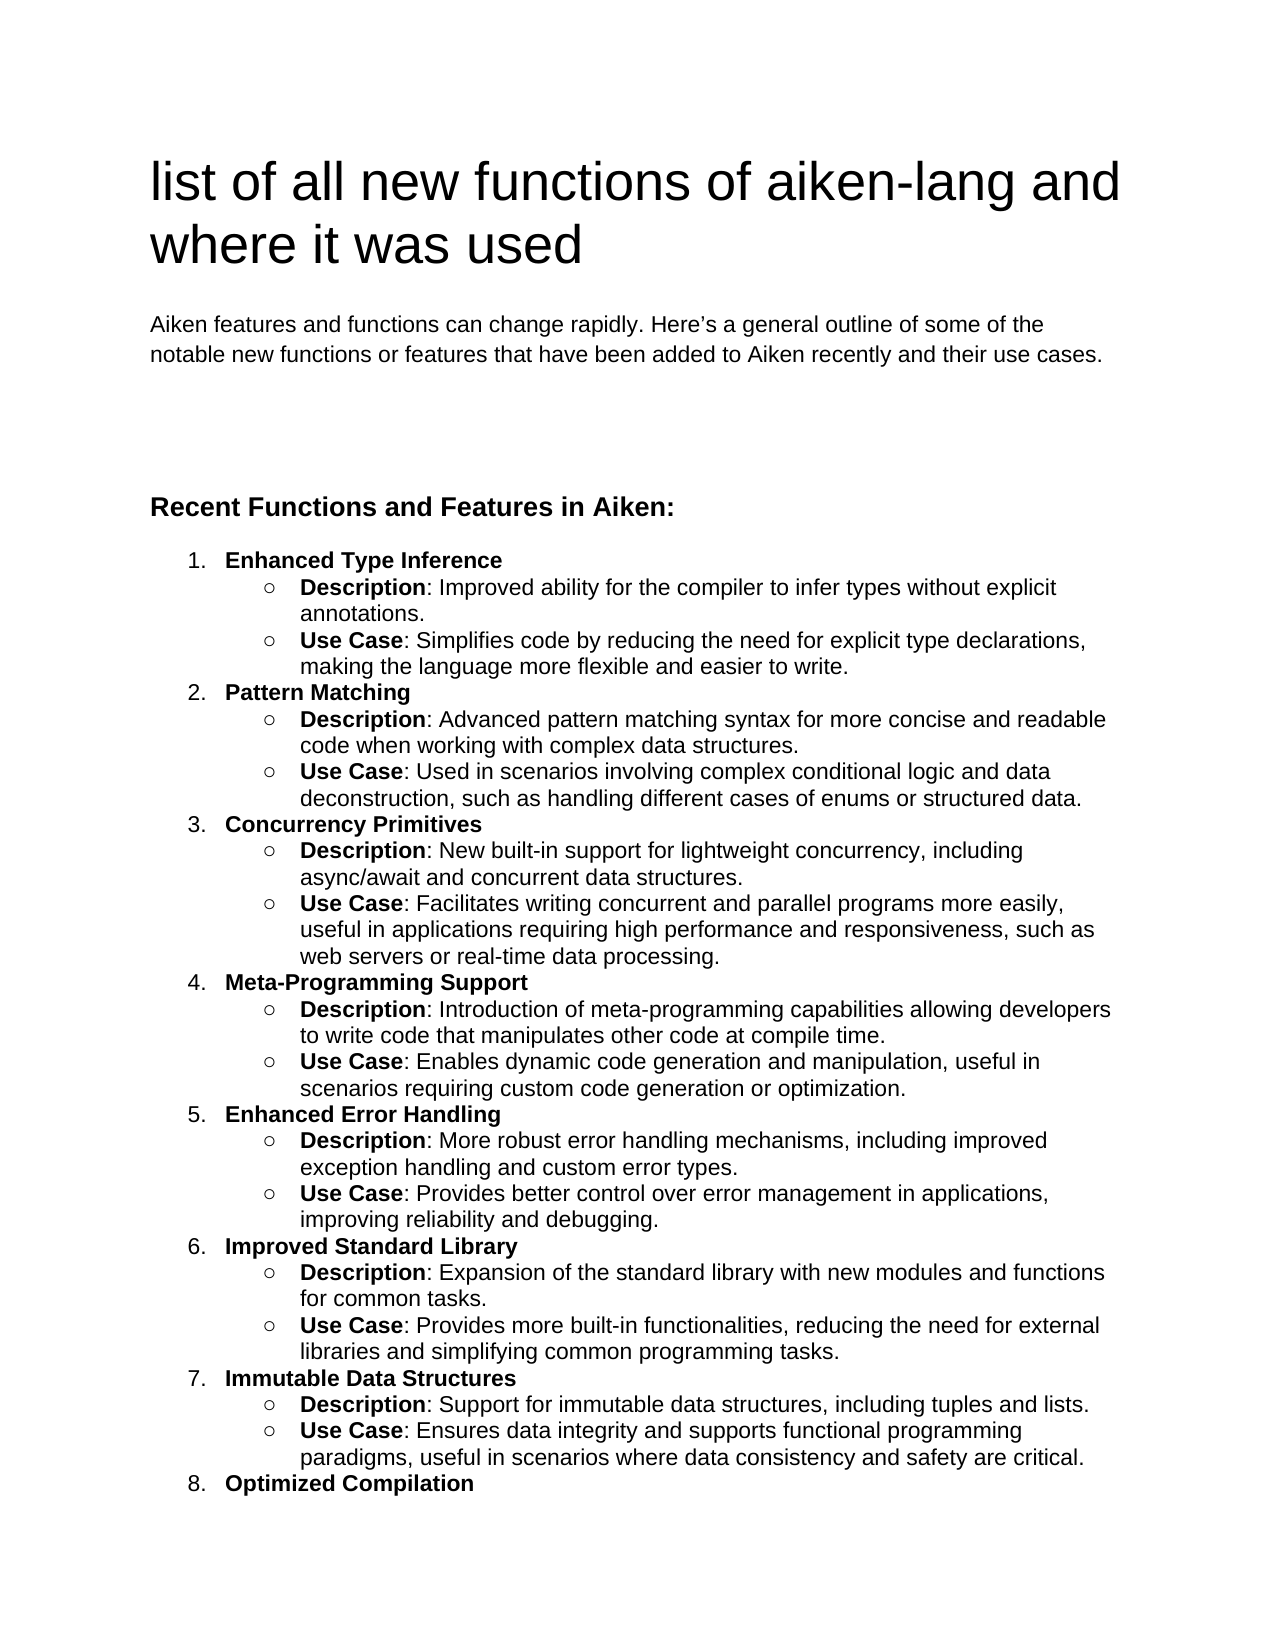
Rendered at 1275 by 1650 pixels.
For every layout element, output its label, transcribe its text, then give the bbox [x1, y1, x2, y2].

list Enhanced Type Inference [187, 547, 1125, 574]
list Description: Advanced pattern matching syntax for more concise and readable code when working with complex data structures. [262, 706, 1125, 758]
list Description: Support for immutable data structures, including tuples and lists. [262, 1391, 1125, 1417]
list Enhanced Error Handling [187, 1101, 1125, 1127]
list Optimized Compilation [187, 1470, 1125, 1496]
list Use Case: Simplifies code by reducing the need for explicit type declarations, making the language more flexible and easier to write. [262, 627, 1125, 679]
list Description: Improved ability for the compiler to infer types without explicit annotations. [262, 574, 1125, 627]
subtitle Recent Functions and Features in Aiken: [150, 491, 1125, 522]
list Use Case: Provides more built-in functionalities, reducing the need for external libraries and simplifying common programming tasks. [262, 1312, 1125, 1364]
list Use Case: Used in scenarios involving complex conditional logic and data deconstruction, such as handling different cases of enums or structured data. [262, 758, 1125, 811]
list Improved Standard Library [187, 1233, 1125, 1259]
list Description: More robust error handling mechanisms, including improved exception handling and custom error types. [262, 1127, 1125, 1180]
list Pattern Matching [187, 679, 1125, 706]
list Use Case: Ensures data integrity and supports functional programming paradigms, useful in scenarios where data consistency and safety are critical. [262, 1417, 1125, 1470]
list Description: Expansion of the standard library with new modules and functions for common tasks. [262, 1259, 1125, 1312]
title list of all new functions of aiken-lang and where it was used [150, 150, 1125, 274]
list Use Case: Provides better control over error management in applications, improving reliability and debugging. [262, 1180, 1125, 1233]
list Use Case: Enables dynamic code generation and manipulation, useful in scenarios requiring custom code generation or optimization. [262, 1048, 1125, 1101]
list Meta-Programming Support [187, 969, 1125, 996]
list Description: New built-in support for lightweight concurrency, including async/await and concurrent data structures. [262, 837, 1125, 890]
list Description: Introduction of meta-programming capabilities allowing developers to write code that manipulates other code at compile time. [262, 996, 1125, 1048]
list Immutable Data Structures [187, 1364, 1125, 1391]
list Concurrency Primitives [187, 811, 1125, 837]
list Use Case: Facilitates writing concurrent and parallel programs more easily, useful in applications requiring high performance and responsiveness, such as web servers or real-time data processing. [262, 890, 1125, 969]
text Aiken features and functions can change rapidly. Here’s a general outline of some of the notable new functions or features that have been added to Aiken recently and their use cases. [150, 311, 1125, 368]
